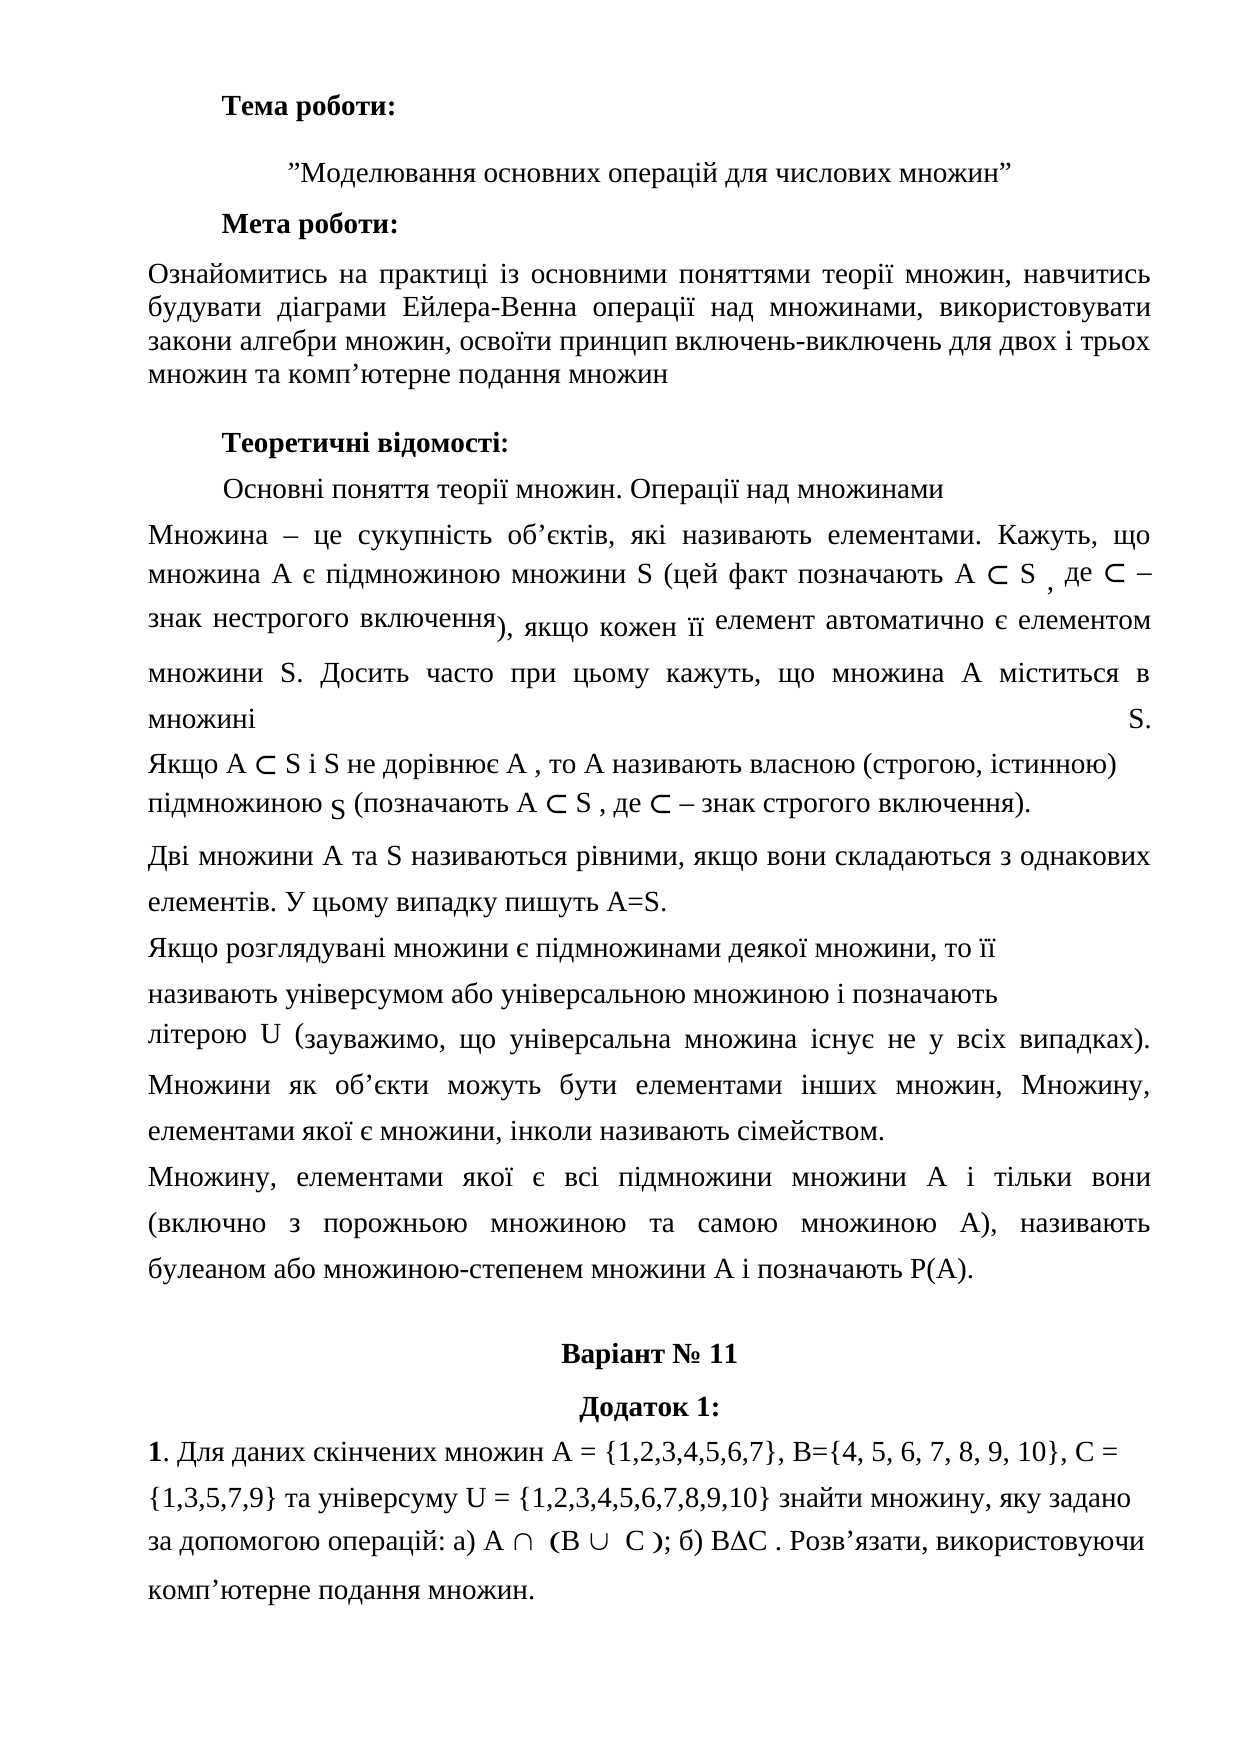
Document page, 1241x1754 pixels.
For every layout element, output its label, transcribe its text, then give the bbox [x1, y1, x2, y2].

text Множину, елементами якої є всі підмножини множини А і тільки вони (включно з порожньою множиною та самою множиною А), називають булеаном або множиною-степенем множини А і позначають P(A). [148, 1147, 1152, 1284]
text називають універсумом або універсальною множиною і позначають [148, 963, 1152, 1009]
text Якщо розглядувані множини є підмножинами деякої множини, то її [148, 918, 1152, 963]
text Ознайомитись на практиці із основними поняттями теорії множин, навчитись будувати діаграми Ейлера-Венна операції над множинами, використовувати закони алгебри множин, освоїти принцип включень-виключень для двох і трьох множин та комп’ютерне подання множин [148, 256, 1152, 390]
text Тема роботи: [148, 88, 1152, 122]
text підмножиною S (позначають A ⊂ S , де ⊂ – знак строгого включення). [148, 780, 1152, 826]
text ”Моделювання основних операцій для числових множин” [148, 156, 1152, 189]
text Множина – це сукупність об’єктів, які називають елементами. Кажуть, що множина А є підмножиною множини S (цей факт позначають A ⊂ S , де ⊂ – знак нестрогого включення), якщо кожен її елемент автоматично є елементом множини S. Досить часто при цьому кажуть, що множина А міститься в множині S. Якщо A ⊂ S і S не дорівнює A , то A називають власною (строгою, істинною) [148, 505, 1152, 780]
text 1. Для даних скінчених множин A = {1,2,3,4,5,6,7}, B={4, 5, 6, 7, 8, 9, 10}, C = {1,3,5,7,9} та універсуму U = {1,2,3,4,5,6,7,8,9,10} знайти множину, яку задано за допомогою операцій: а) A B C ; б) BC . Розв’язати, використовуючи комп’ютерне подання множин. [148, 1422, 1152, 1606]
text Теоретичні відомості: [148, 424, 1152, 459]
text Дві множини А та S називаються рівними, якщо вони складаються з однакових елементів. У цьому випадку пишуть А=S. [148, 826, 1152, 918]
text Додаток 1: [148, 1389, 1152, 1422]
text Основні поняття теорії множин. Операції над множинами [148, 459, 1152, 505]
text літерою U (зауважимо, що універсальна множина існує не у всіх випадках). Множини як об’єкти можуть бути елементами інших множин, Множину, елементами якої є множини, інколи називають сімейством. [148, 1009, 1152, 1147]
text Мета роботи: [148, 206, 1152, 239]
text Варіант № 11 [148, 1337, 1152, 1370]
